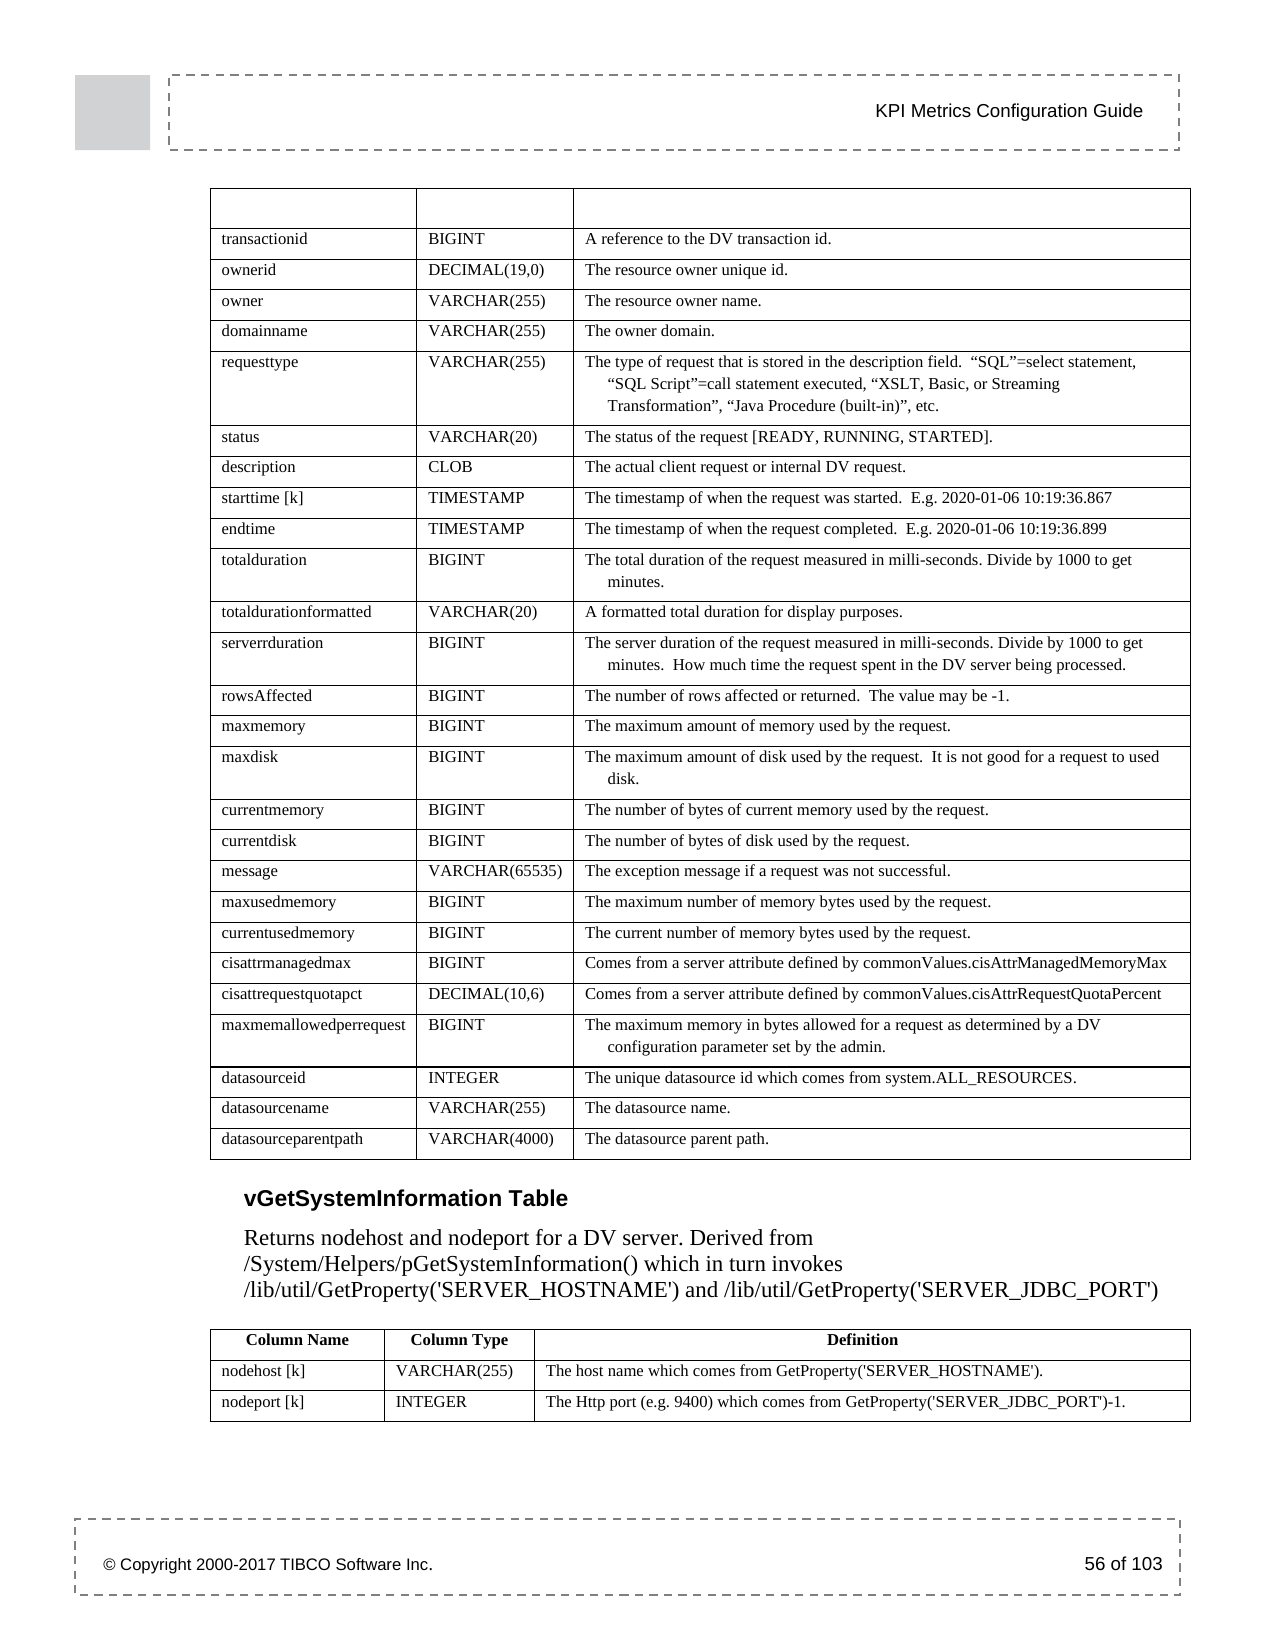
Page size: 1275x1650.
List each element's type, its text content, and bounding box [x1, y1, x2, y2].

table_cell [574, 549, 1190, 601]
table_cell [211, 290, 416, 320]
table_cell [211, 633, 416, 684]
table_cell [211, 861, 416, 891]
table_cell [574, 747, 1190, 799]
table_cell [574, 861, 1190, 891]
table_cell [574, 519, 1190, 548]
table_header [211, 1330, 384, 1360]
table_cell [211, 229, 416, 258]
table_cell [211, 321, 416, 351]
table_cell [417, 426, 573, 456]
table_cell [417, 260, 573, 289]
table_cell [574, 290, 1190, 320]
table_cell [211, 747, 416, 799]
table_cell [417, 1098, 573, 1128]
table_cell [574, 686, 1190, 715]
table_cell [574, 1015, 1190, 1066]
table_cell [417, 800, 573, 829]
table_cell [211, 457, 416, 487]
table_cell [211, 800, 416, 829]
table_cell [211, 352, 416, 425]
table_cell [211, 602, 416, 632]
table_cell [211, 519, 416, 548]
subtitle vGetSystemInformation Table [244, 1185, 1162, 1211]
text Returns nodehost and nodeport for a DV server. Derived from /System/Helpers/pGetSystemInformation() which in turn invokes /lib/util/GetProperty('SERVER_HOSTNAME') and /lib/util/GetProperty('SERVER_JDBC_PORT') [244, 1223, 1162, 1303]
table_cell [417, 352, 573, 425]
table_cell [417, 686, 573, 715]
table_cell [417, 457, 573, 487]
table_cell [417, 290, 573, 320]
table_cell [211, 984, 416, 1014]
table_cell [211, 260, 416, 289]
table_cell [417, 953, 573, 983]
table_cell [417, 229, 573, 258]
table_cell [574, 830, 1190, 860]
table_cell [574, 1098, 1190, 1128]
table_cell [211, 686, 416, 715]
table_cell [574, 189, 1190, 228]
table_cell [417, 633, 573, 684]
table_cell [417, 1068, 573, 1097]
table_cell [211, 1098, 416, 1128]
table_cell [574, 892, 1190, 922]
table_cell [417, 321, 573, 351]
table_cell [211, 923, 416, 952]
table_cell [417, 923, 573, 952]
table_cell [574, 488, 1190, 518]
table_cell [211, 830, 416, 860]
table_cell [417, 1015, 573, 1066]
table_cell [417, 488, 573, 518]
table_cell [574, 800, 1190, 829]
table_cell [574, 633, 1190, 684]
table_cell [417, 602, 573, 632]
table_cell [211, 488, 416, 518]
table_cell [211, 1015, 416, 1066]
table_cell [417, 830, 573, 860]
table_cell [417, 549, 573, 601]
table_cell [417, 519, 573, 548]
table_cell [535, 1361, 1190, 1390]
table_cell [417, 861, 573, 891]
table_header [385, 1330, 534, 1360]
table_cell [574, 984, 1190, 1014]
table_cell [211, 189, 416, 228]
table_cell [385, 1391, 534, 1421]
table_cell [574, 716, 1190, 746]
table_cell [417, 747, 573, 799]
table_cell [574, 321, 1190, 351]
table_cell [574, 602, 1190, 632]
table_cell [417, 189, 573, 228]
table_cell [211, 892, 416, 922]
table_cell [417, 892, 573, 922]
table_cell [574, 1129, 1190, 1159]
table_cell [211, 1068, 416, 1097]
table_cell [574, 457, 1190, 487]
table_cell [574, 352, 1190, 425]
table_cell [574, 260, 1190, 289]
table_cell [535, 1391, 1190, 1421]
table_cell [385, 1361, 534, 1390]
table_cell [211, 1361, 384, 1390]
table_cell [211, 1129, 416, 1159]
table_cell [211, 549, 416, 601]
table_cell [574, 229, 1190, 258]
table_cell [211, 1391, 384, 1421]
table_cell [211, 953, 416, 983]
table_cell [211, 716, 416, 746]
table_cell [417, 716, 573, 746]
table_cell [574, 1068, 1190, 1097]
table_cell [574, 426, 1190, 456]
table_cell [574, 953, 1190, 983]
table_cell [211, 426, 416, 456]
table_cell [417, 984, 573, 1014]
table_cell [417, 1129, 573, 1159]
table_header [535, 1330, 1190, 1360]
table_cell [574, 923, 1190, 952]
